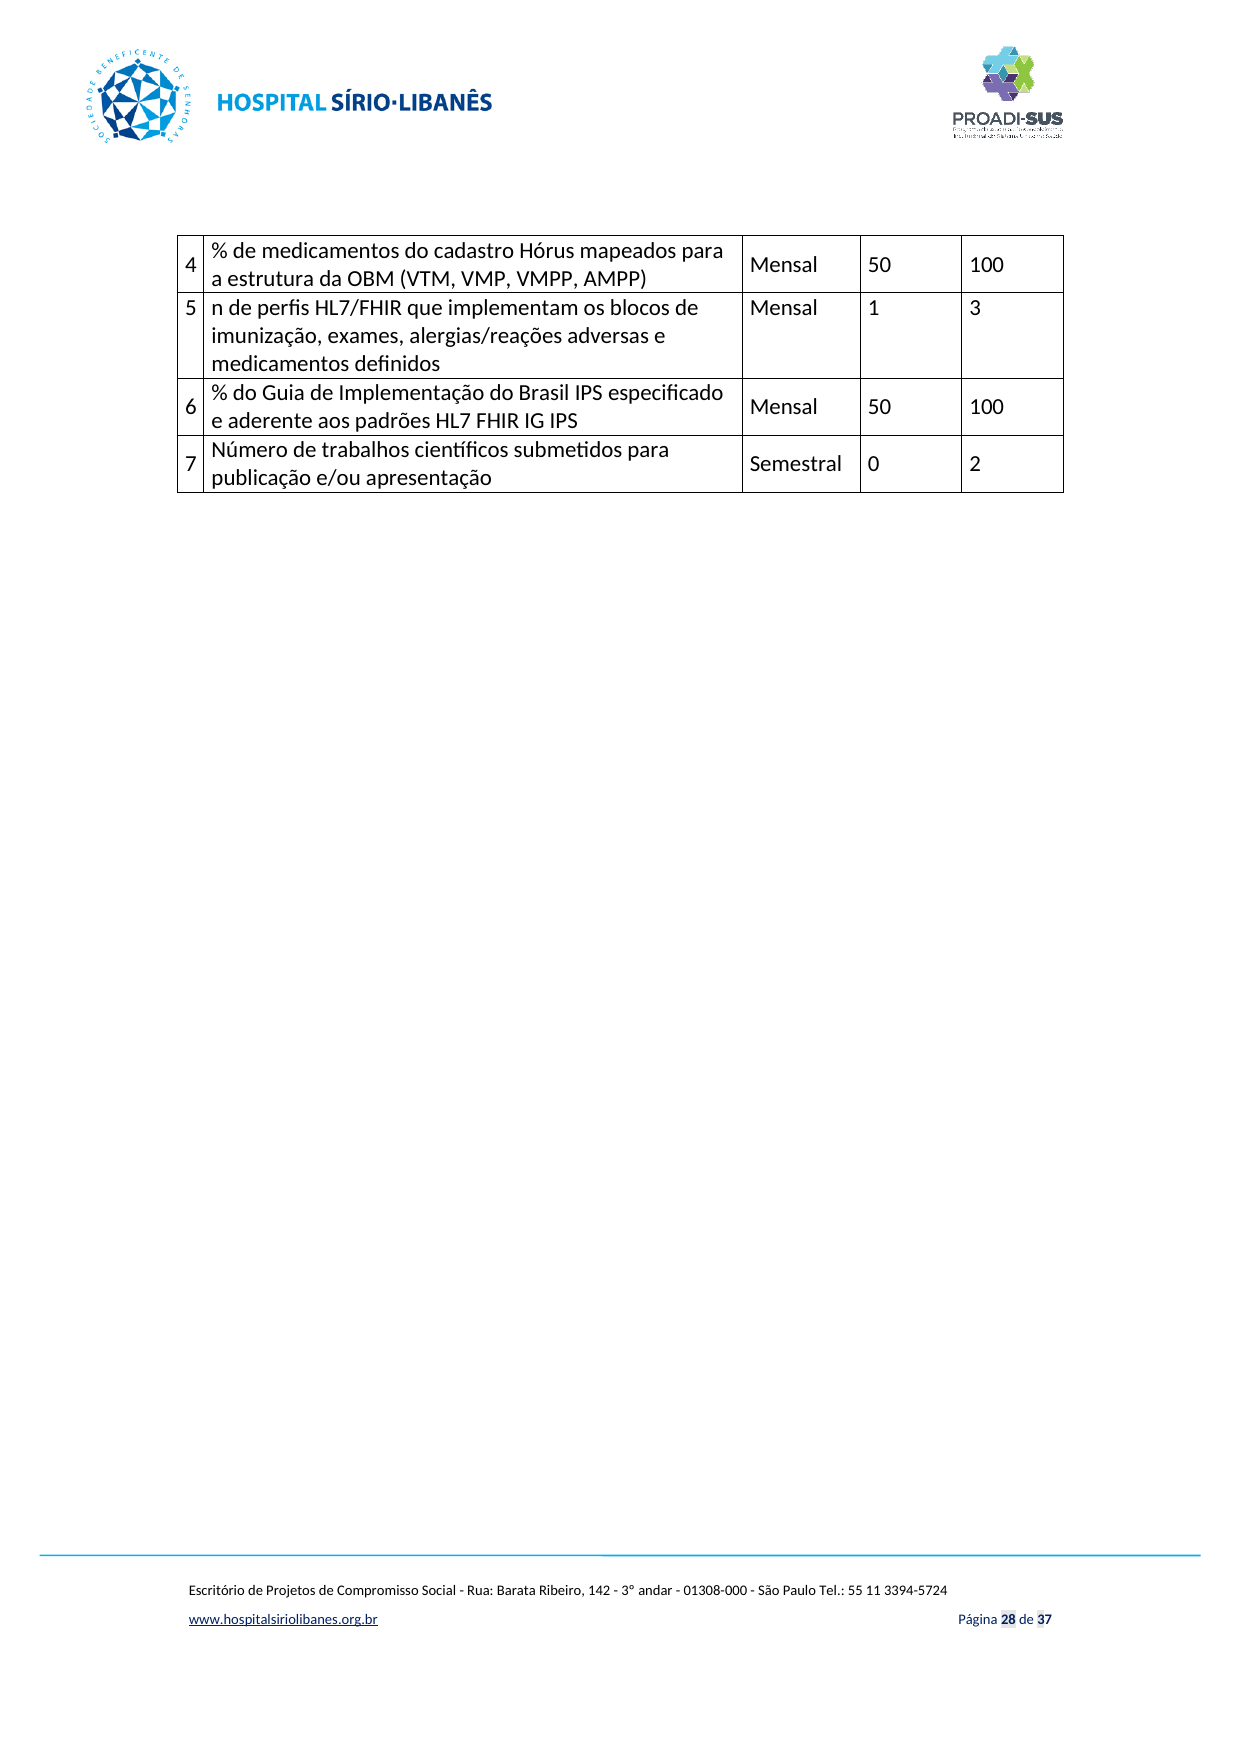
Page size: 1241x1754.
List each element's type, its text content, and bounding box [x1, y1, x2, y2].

table_cell 7 [178, 436, 203, 492]
table_cell Mensal [743, 236, 860, 292]
table_cell Semestral [743, 436, 860, 492]
table_cell 2 [962, 436, 1063, 492]
table_cell Mensal [743, 293, 860, 377]
table_cell 50 [861, 236, 961, 292]
table_cell Número de trabalhos científicos submetidos para publicação e/ou apresentação [204, 436, 742, 492]
table_cell 6 [178, 379, 203, 434]
table_cell n de perfis HL7/FHIR que implementam os blocos de imunização, exames, alergias/reações adversas e medicamentos definidos [204, 293, 742, 377]
table_cell 100 [962, 236, 1063, 292]
table_cell 100 [962, 379, 1063, 434]
table_cell % do Guia de Implementação do Brasil IPS especificado e aderente aos padrões HL7 FHIR IG IPS [204, 379, 742, 434]
table_cell 5 [178, 293, 203, 377]
table_cell Mensal [743, 379, 860, 434]
table_cell 1 [861, 293, 961, 377]
table_cell 0 [861, 436, 961, 492]
table_cell 50 [861, 379, 961, 434]
table_cell % de medicamentos do cadastro Hórus mapeados para a estrutura da OBM (VTM, VMP, VMPP, AMPP) [204, 236, 742, 292]
table_cell 4 [178, 236, 203, 292]
picture [952, 44, 1063, 139]
picture [52, 16, 525, 174]
table_cell 3 [962, 293, 1063, 377]
